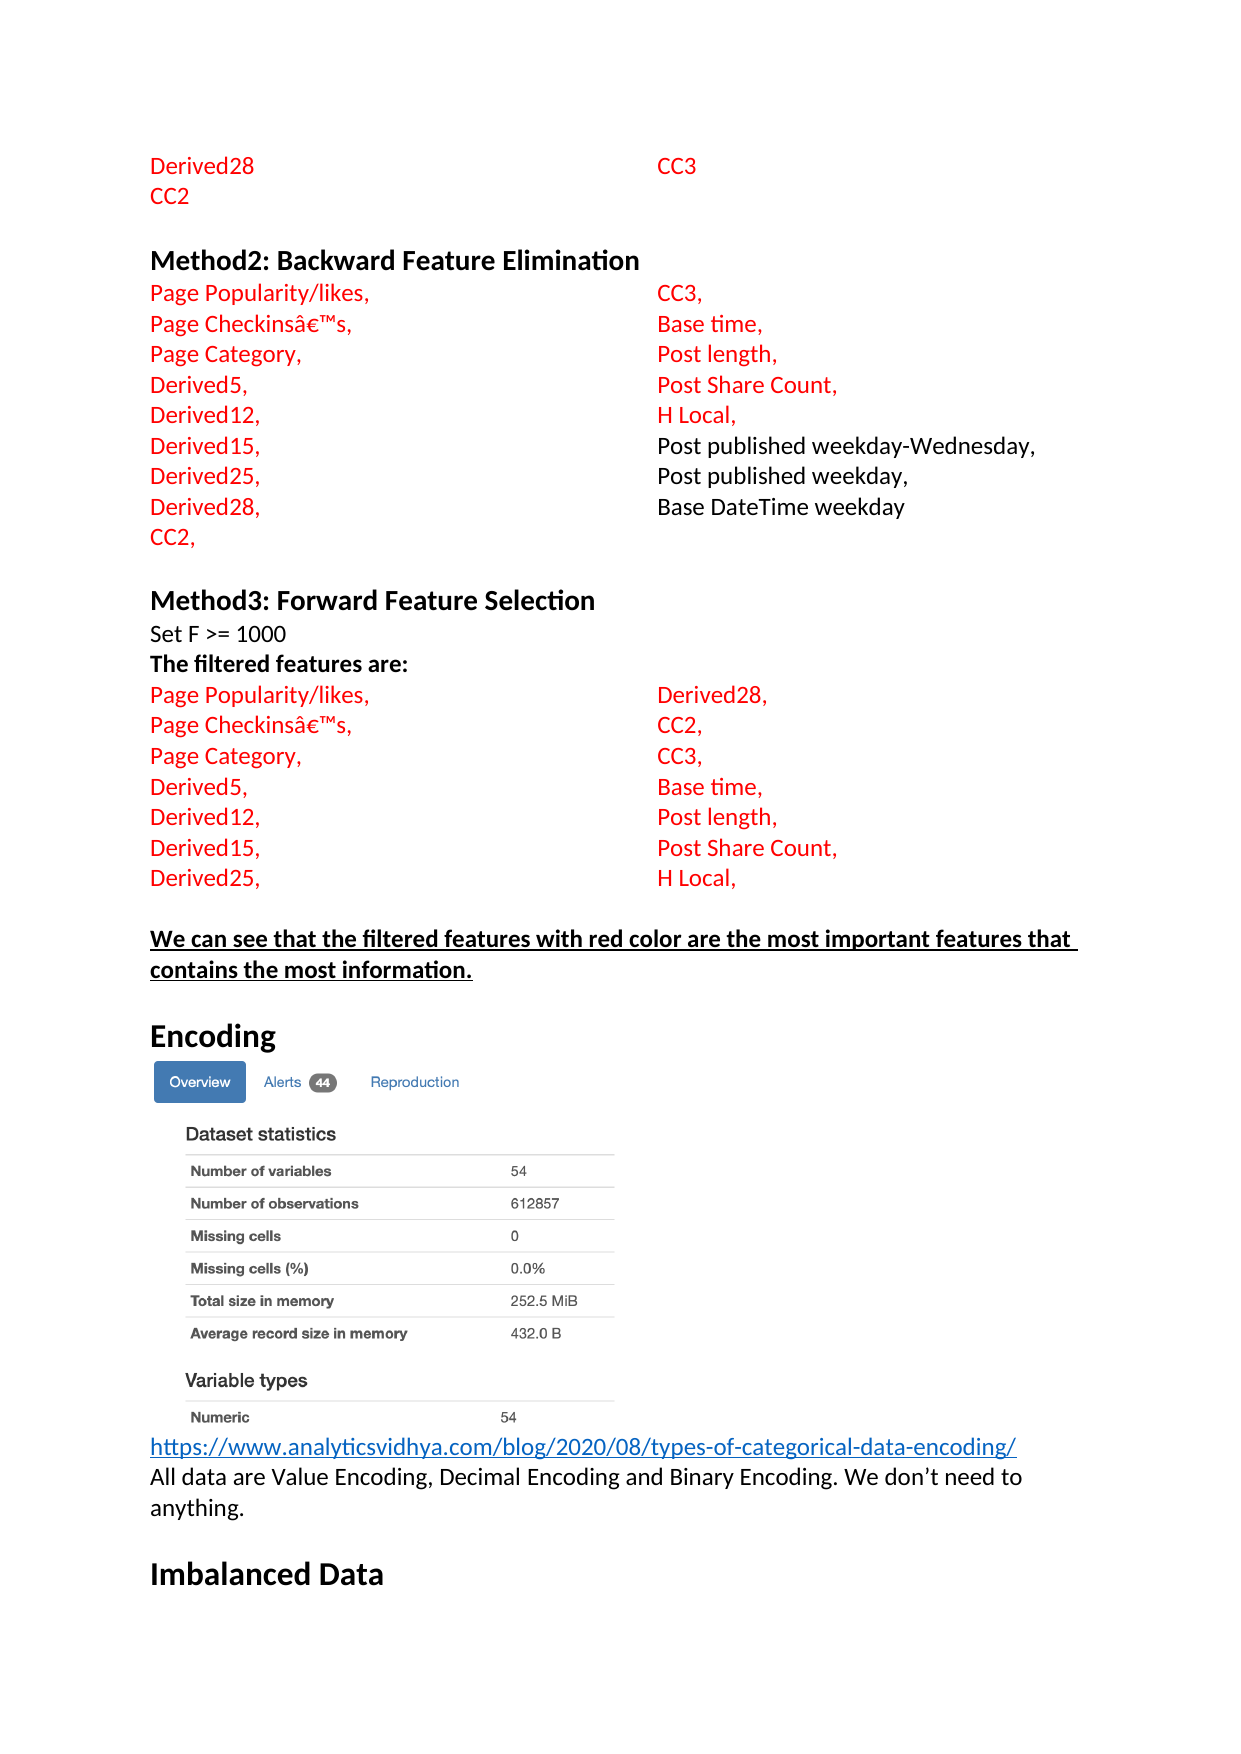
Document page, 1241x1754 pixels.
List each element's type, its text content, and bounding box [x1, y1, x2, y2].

text Page Popularity/likes, [150, 679, 583, 709]
text Base time, [657, 308, 1090, 338]
text Post Share Count, [657, 369, 1090, 399]
text H Local, [657, 399, 1090, 430]
text CC3 [657, 150, 1090, 181]
text Derived5, [150, 771, 583, 801]
text Imbalanced Data [150, 1553, 1090, 1593]
text CC2 [150, 181, 583, 211]
text Page Category, [150, 338, 583, 369]
text Post published weekday-Wednesday, [657, 430, 1090, 460]
text Set F >= 1000 [150, 618, 1090, 648]
text Derived12, [150, 801, 583, 832]
text Page Checkinsâ€™s, [150, 709, 583, 740]
text The filtered features are: [150, 648, 1090, 679]
text Post Share Count, [657, 832, 1090, 862]
text Page Category, [150, 740, 583, 771]
text Encoding [150, 1015, 1090, 1056]
text Base DateTime weekday [657, 491, 1090, 521]
text Base time, [657, 771, 1090, 801]
text Method2: Backward Feature Elimination [150, 242, 1090, 277]
text All data are Value Encoding, Decimal Encoding and Binary Encoding. We don’t need to anything. [150, 1461, 1090, 1522]
text CC2, [657, 709, 1090, 740]
text Derived15, [150, 430, 583, 460]
text H Local, [657, 862, 1090, 893]
text CC3, [657, 740, 1090, 771]
text Derived25, [150, 862, 583, 893]
text Post length, [657, 801, 1090, 832]
text Page Popularity/likes, [150, 277, 583, 308]
text Post length, [657, 338, 1090, 369]
text We can see that the filtered features with red color are the most important features that contains the most information. [150, 923, 1090, 984]
picture [150, 1055, 619, 1431]
text Derived28 [150, 150, 583, 181]
text Derived12, [150, 399, 583, 430]
text Derived15, [150, 832, 583, 862]
text Method3: Forward Feature Selection [150, 582, 1090, 618]
text CC2, [150, 521, 583, 552]
text Derived5, [150, 369, 583, 399]
text Derived28, [657, 679, 1090, 709]
text Post published weekday, [657, 460, 1090, 491]
text Page Checkinsâ€™s, [150, 308, 583, 338]
text CC3, [657, 277, 1090, 308]
text Derived28, [150, 491, 583, 521]
text Derived25, [150, 460, 583, 491]
text https://www.analyticsvidhya.com/blog/2020/08/types-of-categorical-data-encoding/ [150, 1431, 1090, 1461]
